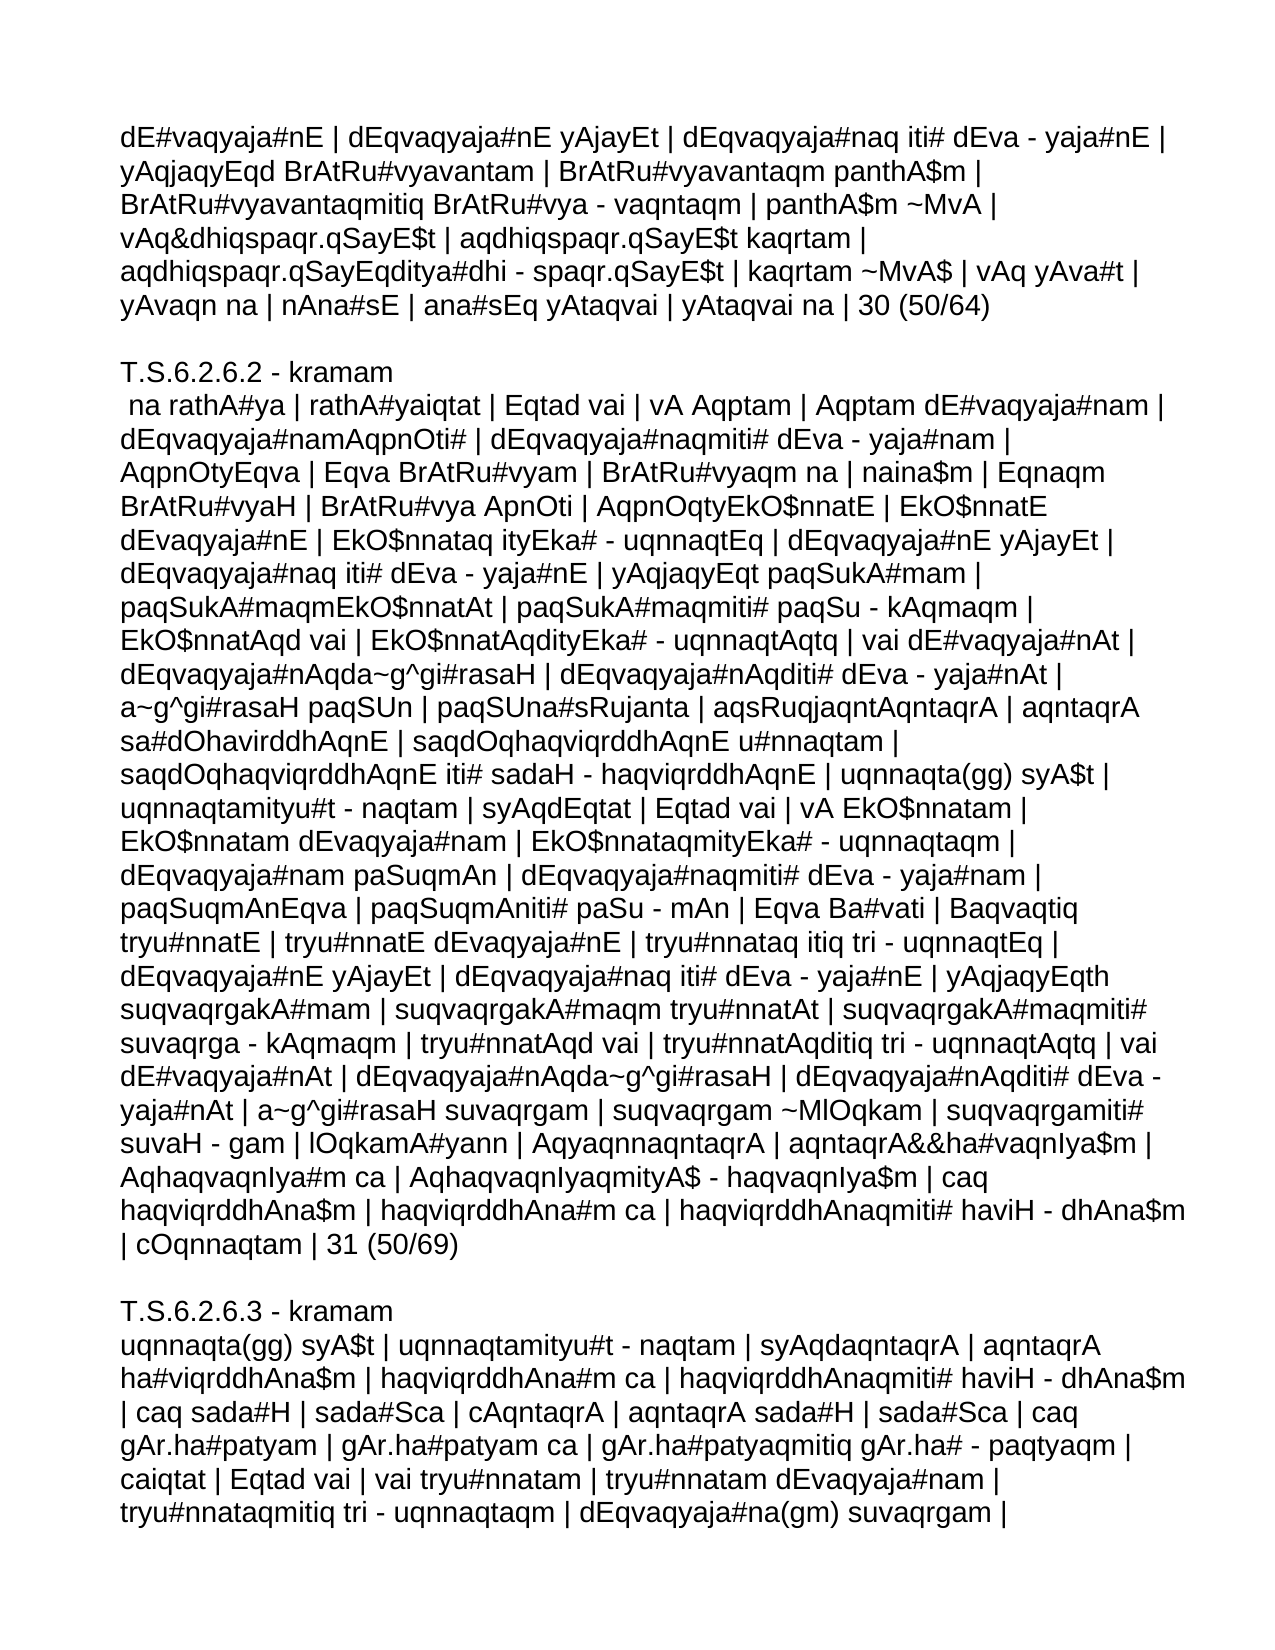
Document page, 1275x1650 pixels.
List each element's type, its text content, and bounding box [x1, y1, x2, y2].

text T.S.6.2.6.3 - kramam [120, 1294, 1200, 1327]
text na rathA#ya | rathA#yaiqtat | Eqtad vai | vA Aqptam | Aqptam dE#vaqyaja#nam | dEqvaqyaja#namAqpnOti# | dEqvaqyaja#naqmiti# dEva - yaja#nam | AqpnOtyEqva | Eqva BrAtRu#vyam | BrAtRu#vyaqm na | naina$m | Eqnaqm BrAtRu#vyaH | BrAtRu#vya ApnOti | AqpnOqtyEkO$nnatE | EkO$nnatE dEvaqyaja#nE | EkO$nnataq ityEka# - uqnnaqtEq | dEqvaqyaja#nE yAjayEt | dEqvaqyaja#naq iti# dEva - yaja#nE | yAqjaqyEqt paqSukA#mam | paqSukA#maqmEkO$nnatAt | paqSukA#maqmiti# paqSu - kAqmaqm | EkO$nnatAqd vai | EkO$nnatAqdityEka# - uqnnaqtAqtq | vai dE#vaqyaja#nAt | dEqvaqyaja#nAqda~g^gi#rasaH | dEqvaqyaja#nAqditi# dEva - yaja#nAt | a~g^gi#rasaH paqSUn | paqSUna#sRujanta | aqsRuqjaqntAqntaqrA | aqntaqrA sa#dOhavirddhAqnE | saqdOqhaqviqrddhAqnE u#nnaqtam | saqdOqhaqviqrddhAqnE iti# sadaH - haqviqrddhAqnE | uqnnaqta(gg) syA$t | uqnnaqtamityu#t - naqtam | syAqdEqtat | Eqtad vai | vA EkO$nnatam | EkO$nnatam dEvaqyaja#nam | EkO$nnataqmityEka# - uqnnaqtaqm | dEqvaqyaja#nam paSuqmAn | dEqvaqyaja#naqmiti# dEva - yaja#nam | paqSuqmAnEqva | paqSuqmAniti# paSu - mAn | Eqva Ba#vati | Baqvaqtiq tryu#nnatE | tryu#nnatE dEvaqyaja#nE | tryu#nnataq itiq tri - uqnnaqtEq | dEqvaqyaja#nE yAjayEt | dEqvaqyaja#naq iti# dEva - yaja#nE | yAqjaqyEqth suqvaqrgakA#mam | suqvaqrgakA#maqm tryu#nnatAt | suqvaqrgakA#maqmiti# suvaqrga - kAqmaqm | tryu#nnatAqd vai | tryu#nnatAqditiq tri - uqnnaqtAqtq | vai dE#vaqyaja#nAt | dEqvaqyaja#nAqda~g^gi#rasaH | dEqvaqyaja#nAqditi# dEva - yaja#nAt | a~g^gi#rasaH suvaqrgam | suqvaqrgam ~MlOqkam | suqvaqrgamiti# suvaH - gam | lOqkamA#yann | AqyaqnnaqntaqrA | aqntaqrA&&ha#vaqnIya$m | AqhaqvaqnIya#m ca | AqhaqvaqnIyaqmityA$ - haqvaqnIya$m | caq haqviqrddhAna$m | haqviqrddhAna#m ca | haqviqrddhAnaqmiti# haviH - dhAna$m | cOqnnaqtam | 31 (50/69) [120, 388, 1200, 1260]
text T.S.6.2.6.2 - kramam [120, 355, 1200, 388]
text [120, 1327, 1200, 1529]
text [120, 120, 1200, 321]
